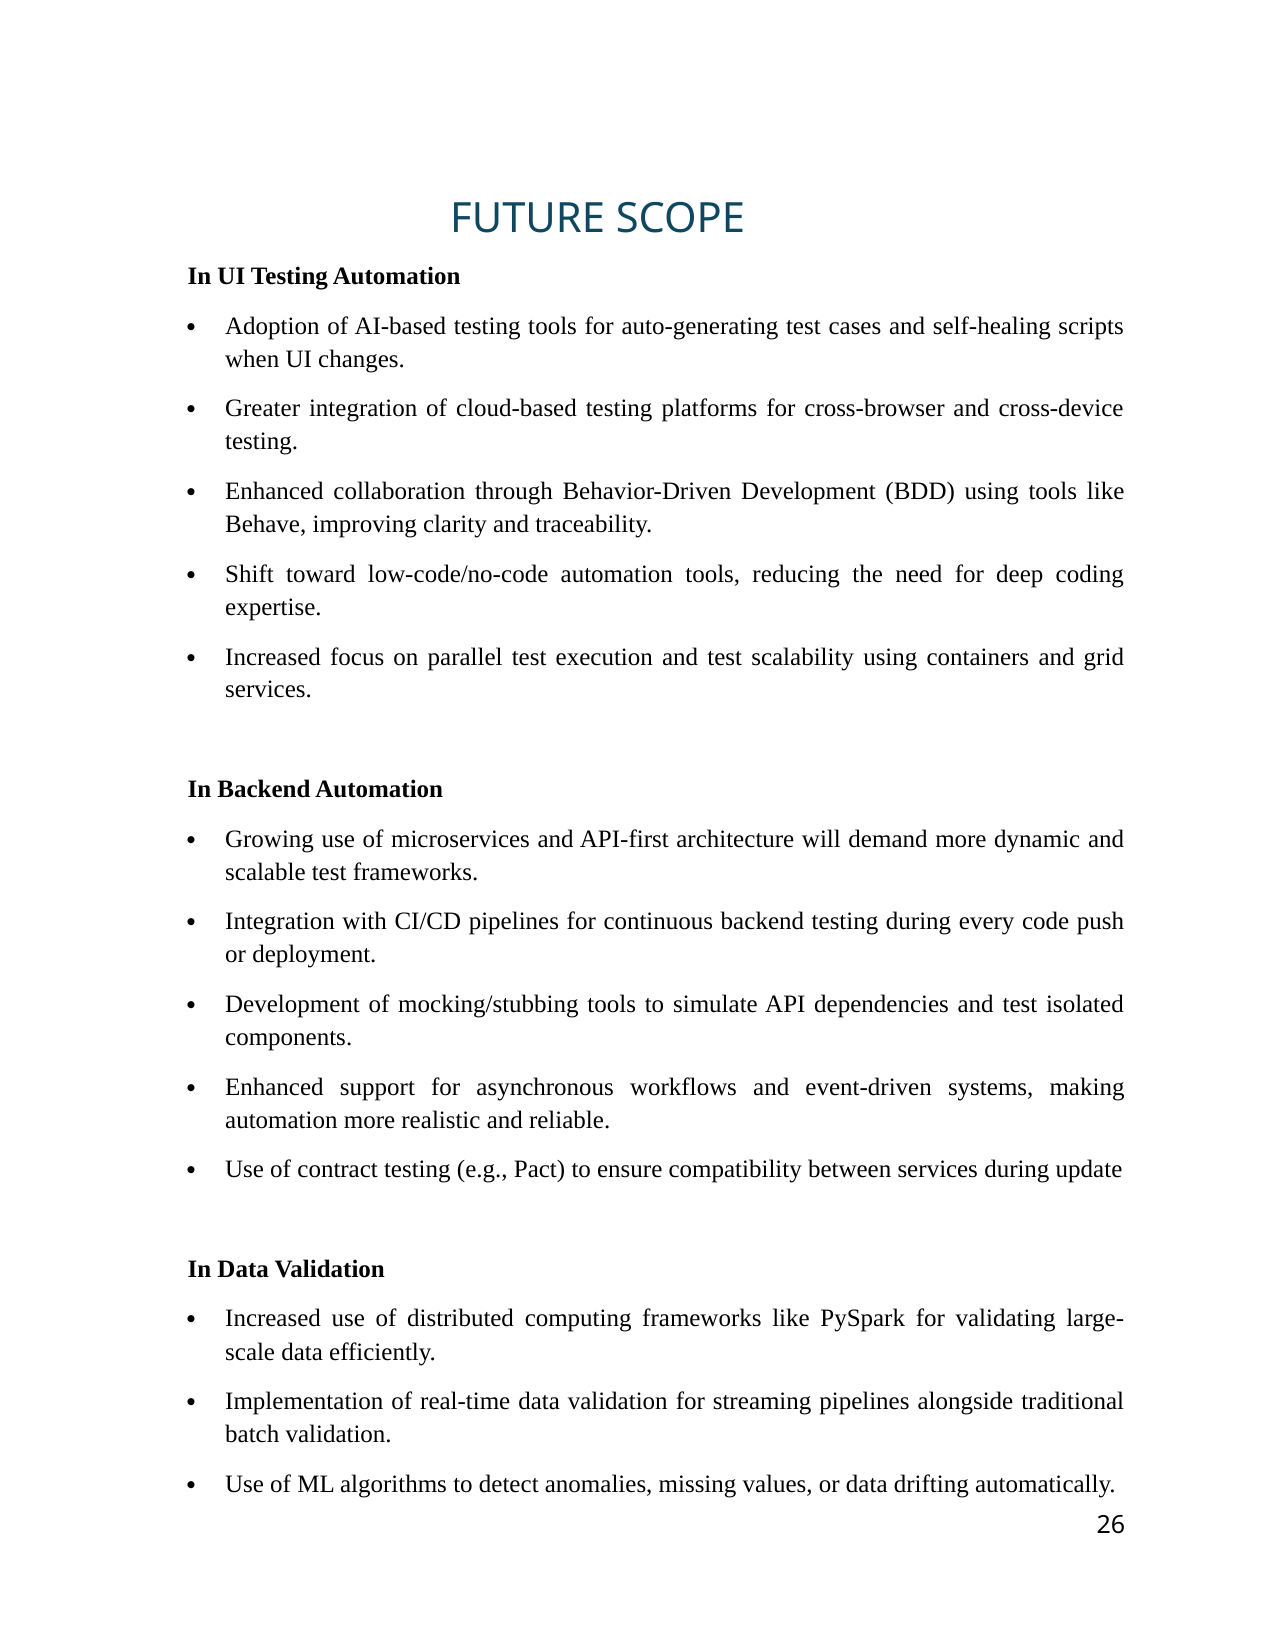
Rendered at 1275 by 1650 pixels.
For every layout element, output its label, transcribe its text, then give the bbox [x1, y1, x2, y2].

text In Data Validation [187, 1254, 1125, 1283]
list Integration with CI/CD pipelines for continuous backend testing during every code push or deployment. [187, 906, 1125, 968]
list Development of mocking/stubbing tools to simulate API dependencies and test isolated components. [187, 989, 1125, 1051]
list Use of contract testing (e.g., Pact) to ensure compatibility between services during update [187, 1154, 1125, 1183]
subtitle FUTURE SCOPE [450, 187, 1125, 244]
list Implementation of real-time data validation for streaming pipelines alongside traditional batch validation. [187, 1386, 1125, 1448]
list Growing use of microservices and API-first architecture will demand more dynamic and scalable test frameworks. [187, 824, 1125, 885]
list Greater integration of cloud-based testing platforms for cross-browser and cross-device testing. [187, 393, 1125, 455]
list Increased use of distributed computing frameworks like PySpark for validating large-scale data efficiently. [187, 1303, 1125, 1365]
list Increased focus on parallel test execution and test scalability using containers and grid services. [187, 642, 1125, 703]
list Use of ML algorithms to detect anomalies, missing values, or data drifting automatically. [187, 1469, 1125, 1498]
list Enhanced collaboration through Behavior-Driven Development (BDD) using tools like Behave, improving clarity and traceability. [187, 476, 1125, 538]
text In UI Testing Automation [150, 261, 1125, 290]
list Shift toward low-code/no-code automation tools, reducing the need for deep coding expertise. [187, 559, 1125, 621]
list Enhanced support for asynchronous workflows and event-driven systems, making automation more realistic and reliable. [187, 1072, 1125, 1133]
list Adoption of AI-based testing tools for auto-generating test cases and self-healing scripts when UI changes. [187, 311, 1125, 372]
text In Backend Automation [187, 774, 1125, 803]
